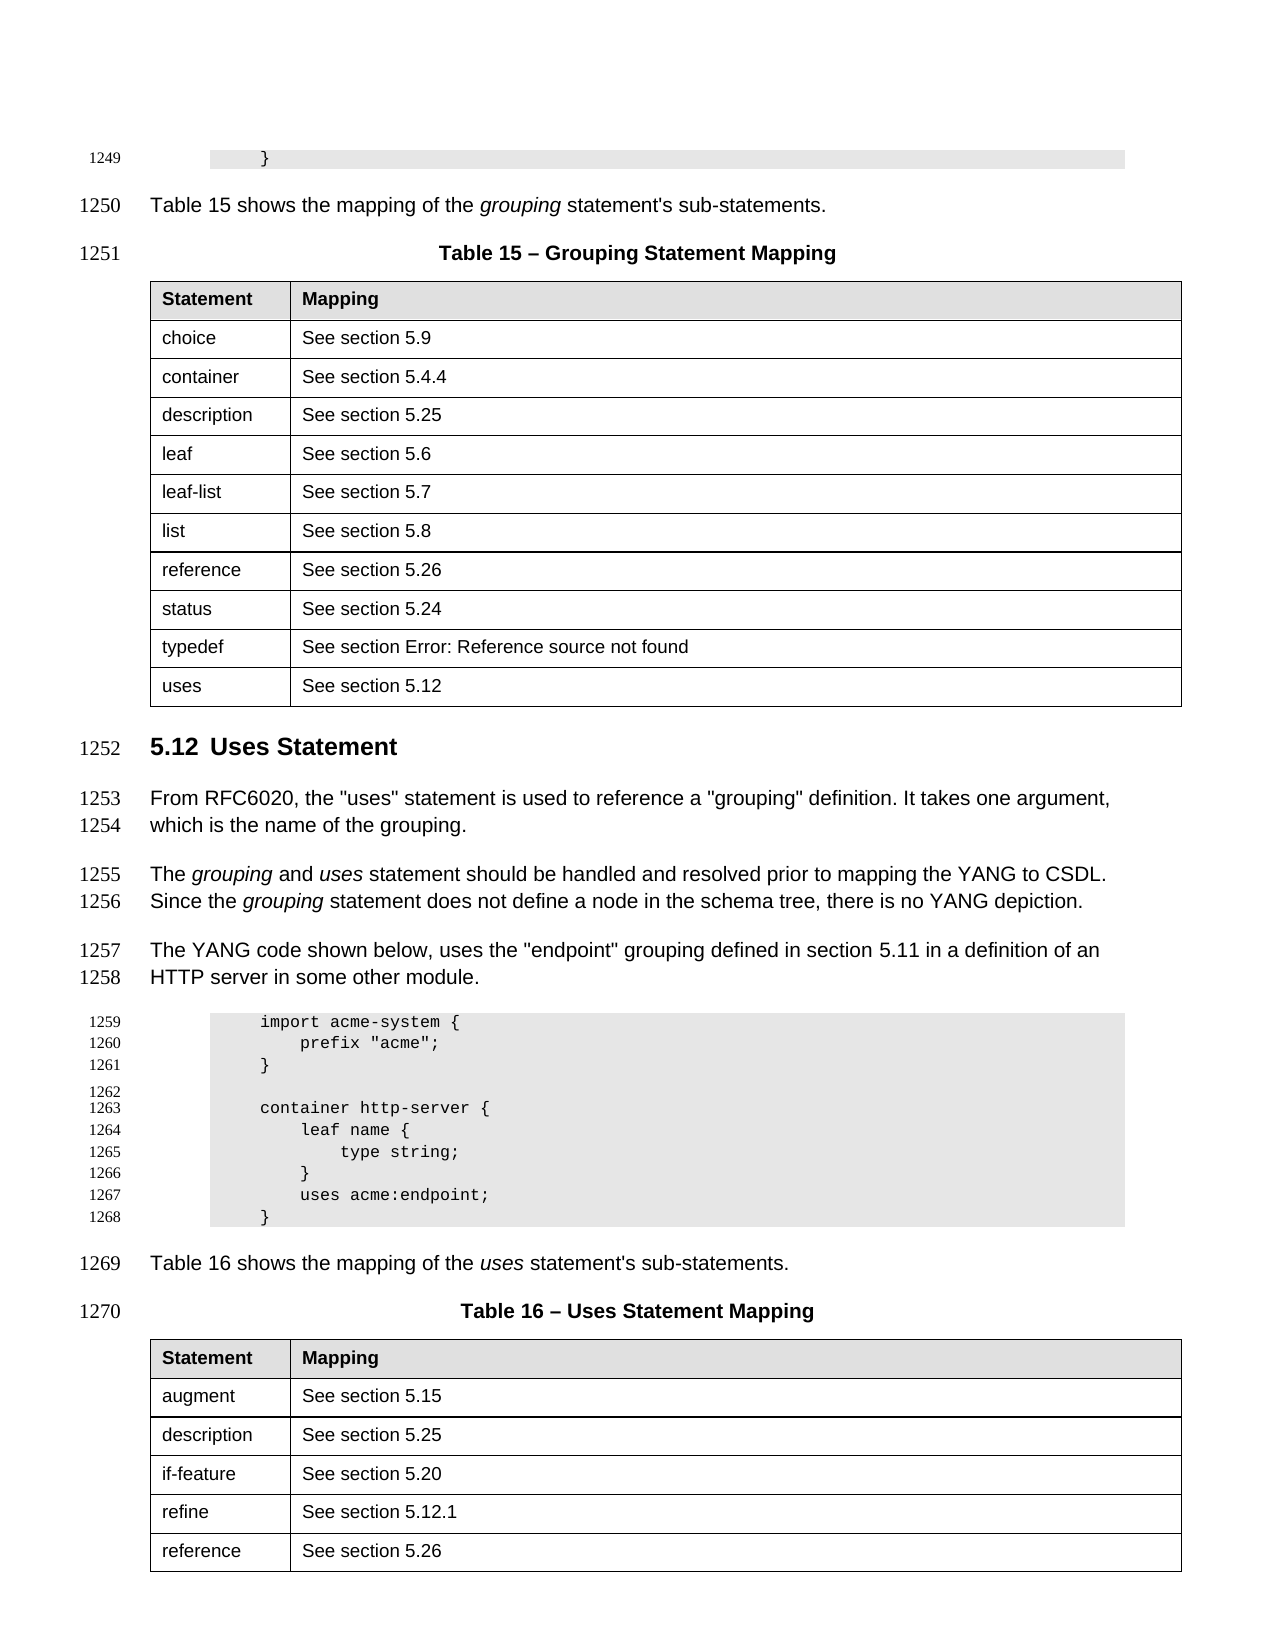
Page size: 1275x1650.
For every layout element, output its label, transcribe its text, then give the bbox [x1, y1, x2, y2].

text } [210, 1208, 1125, 1227]
text } [210, 1165, 1125, 1184]
table_cell See section 5.7 [291, 475, 1181, 513]
table_cell See section 5.25 [291, 1418, 1181, 1455]
text } [210, 1057, 1125, 1076]
table_cell reference [151, 553, 290, 590]
table_cell See section 5.9 [291, 321, 1181, 358]
table_cell list [151, 514, 290, 551]
text From RFC6020, the "uses" statement is used to reference a "grouping" definition. It takes one argument, which is the name of the grouping. [150, 786, 1125, 837]
table_cell See section 5.4.4 [291, 359, 1181, 397]
table_header Mapping [291, 1340, 1181, 1378]
table_cell See section 5.15 [291, 1379, 1181, 1416]
table_cell leaf [151, 436, 290, 474]
table_cell See section 5.6 [291, 436, 1181, 474]
table_header Statement [151, 1340, 290, 1378]
table_cell leaf-list [151, 475, 290, 513]
table_cell See section 5.2.1 [291, 630, 1181, 667]
table_cell choice [151, 321, 290, 358]
text The grouping and uses statement should be handled and resolved prior to mapping the YANG to CSDL. Since the grouping statement does not define a node in the schema tree, there is no YANG depiction. [150, 862, 1125, 913]
text import acme-system { [210, 1013, 1125, 1032]
table_cell refine [151, 1495, 290, 1532]
table_cell See section 5.24 [291, 591, 1181, 629]
text Table 15 – Grouping Statement Mapping [150, 241, 1125, 265]
table_cell container [151, 359, 290, 397]
table_cell description [151, 398, 290, 435]
text Table 16 shows the mapping of the uses statement's sub-statements. [150, 1251, 1125, 1275]
table_cell typedef [151, 630, 290, 667]
table_cell See section 5.20 [291, 1456, 1181, 1494]
table_header Mapping [291, 282, 1181, 319]
text uses acme:endpoint; [210, 1187, 1125, 1206]
text leaf name { [210, 1122, 1125, 1141]
table_cell See section 5.26 [291, 1534, 1181, 1571]
table_cell description [151, 1418, 290, 1455]
text The YANG code shown below, uses the "endpoint" grouping defined in section 5.11 in a definition of an HTTP server in some other module. [150, 937, 1125, 989]
subtitle Uses Statement [150, 732, 1125, 761]
table_cell reference [151, 1534, 290, 1571]
table_cell See section 5.25 [291, 398, 1181, 435]
table_header Statement [151, 282, 290, 319]
table_cell See section 5.26 [291, 553, 1181, 590]
table_cell augment [151, 1379, 290, 1416]
table_cell status [151, 591, 290, 629]
table_cell See section 5.12 [291, 668, 1181, 706]
text } [210, 150, 1125, 169]
text Table 16 – Uses Statement Mapping [150, 1299, 1125, 1323]
table_cell See section 5.12.1 [291, 1495, 1181, 1532]
text container http-server { [210, 1100, 1125, 1119]
table_cell if-feature [151, 1456, 290, 1494]
text type string; [210, 1143, 1125, 1162]
table_cell uses [151, 668, 290, 706]
text prefix "acme"; [210, 1035, 1125, 1054]
text Table 15 shows the mapping of the grouping statement's sub-statements. [150, 192, 1125, 216]
table_cell See section 5.8 [291, 514, 1181, 551]
